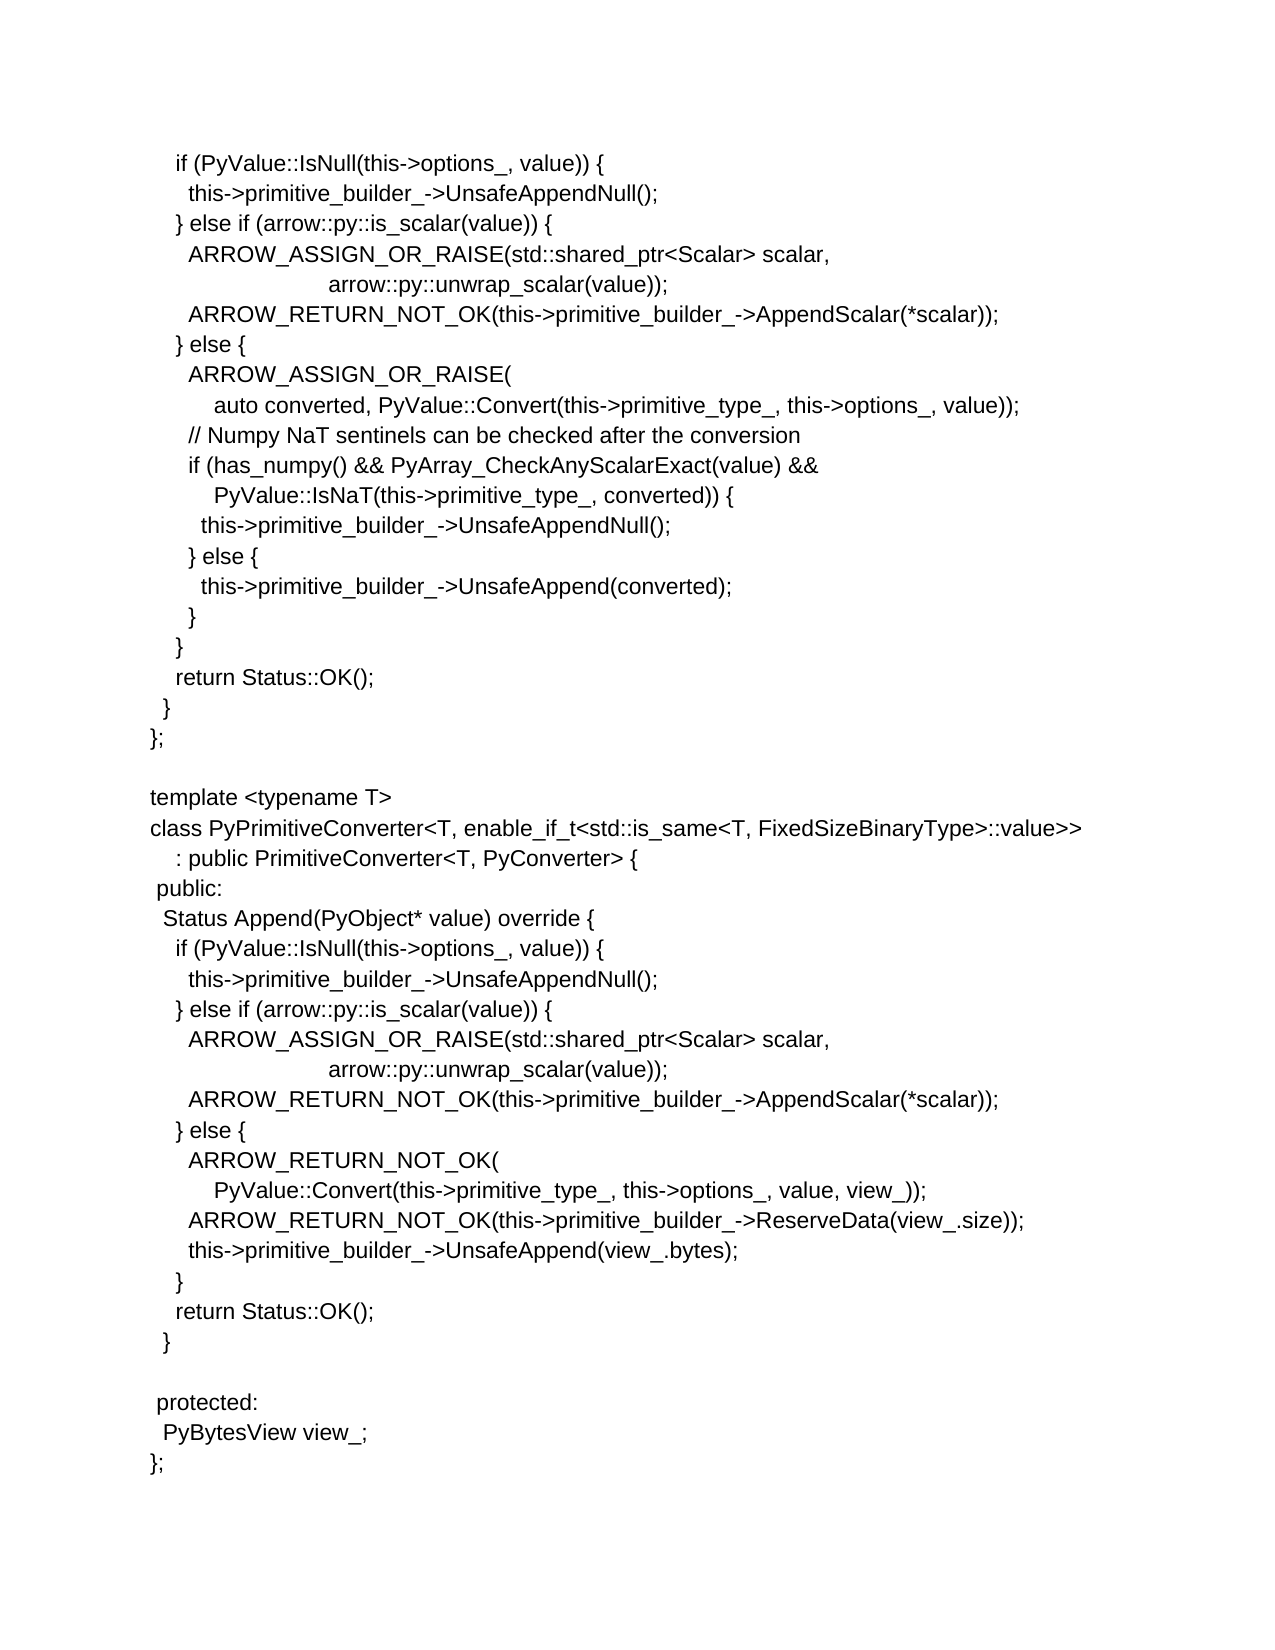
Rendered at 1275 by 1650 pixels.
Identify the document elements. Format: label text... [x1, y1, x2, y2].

text ARROW_RETURN_NOT_OK(this->primitive_builder_->AppendScalar(*scalar)); [150, 301, 1125, 327]
text if (has_numpy() && PyArray_CheckAnyScalarExact(value) && [150, 452, 1125, 478]
text Status Append(PyObject* value) override { [150, 905, 1125, 932]
text } [150, 1328, 1125, 1354]
text }; [150, 724, 1125, 750]
text } [150, 694, 1125, 720]
text this->primitive_builder_->UnsafeAppend(converted); [150, 573, 1125, 599]
text this->primitive_builder_->UnsafeAppendNull(); [150, 180, 1125, 207]
text PyBytesView view_; [150, 1419, 1125, 1445]
text ARROW_ASSIGN_OR_RAISE( [150, 361, 1125, 388]
text arrow::py::unwrap_scalar(value)); [150, 1056, 1125, 1083]
text auto converted, PyValue::Convert(this->primitive_type_, this->options_, value)); [150, 392, 1125, 418]
text } [150, 603, 1125, 629]
text } else if (arrow::py::is_scalar(value)) { [150, 210, 1125, 237]
text this->primitive_builder_->UnsafeAppendNull(); [150, 512, 1125, 539]
text : public PrimitiveConverter<T, PyConverter> { [150, 845, 1125, 871]
text this->primitive_builder_->UnsafeAppendNull(); [150, 966, 1125, 992]
text ARROW_RETURN_NOT_OK(this->primitive_builder_->AppendScalar(*scalar)); [150, 1086, 1125, 1113]
text ARROW_ASSIGN_OR_RAISE(std::shared_ptr<Scalar> scalar, [150, 241, 1125, 267]
text ARROW_RETURN_NOT_OK(this->primitive_builder_->ReserveData(view_.size)); [150, 1207, 1125, 1234]
text template <typename T> [150, 784, 1125, 811]
text return Status::OK(); [150, 1298, 1125, 1324]
text } [150, 1268, 1125, 1294]
text // Numpy NaT sentinels can be checked after the conversion [150, 422, 1125, 448]
text PyValue::Convert(this->primitive_type_, this->options_, value, view_)); [150, 1177, 1125, 1203]
text ARROW_RETURN_NOT_OK( [150, 1147, 1125, 1173]
text } else { [150, 1117, 1125, 1143]
text }; [150, 1449, 1125, 1475]
text } [150, 633, 1125, 660]
text PyValue::IsNaT(this->primitive_type_, converted)) { [150, 482, 1125, 509]
text if (PyValue::IsNull(this->options_, value)) { [150, 935, 1125, 962]
text if (PyValue::IsNull(this->options_, value)) { [150, 150, 1125, 176]
text ARROW_ASSIGN_OR_RAISE(std::shared_ptr<Scalar> scalar, [150, 1026, 1125, 1052]
text } else { [150, 543, 1125, 569]
text public: [150, 875, 1125, 901]
text protected: [150, 1388, 1125, 1415]
text } else if (arrow::py::is_scalar(value)) { [150, 996, 1125, 1022]
text } else { [150, 331, 1125, 358]
text this->primitive_builder_->UnsafeAppend(view_.bytes); [150, 1237, 1125, 1264]
text class PyPrimitiveConverter<T, enable_if_t<std::is_same<T, FixedSizeBinaryType>::value>> [150, 814, 1125, 841]
text arrow::py::unwrap_scalar(value)); [150, 271, 1125, 297]
text return Status::OK(); [150, 663, 1125, 690]
